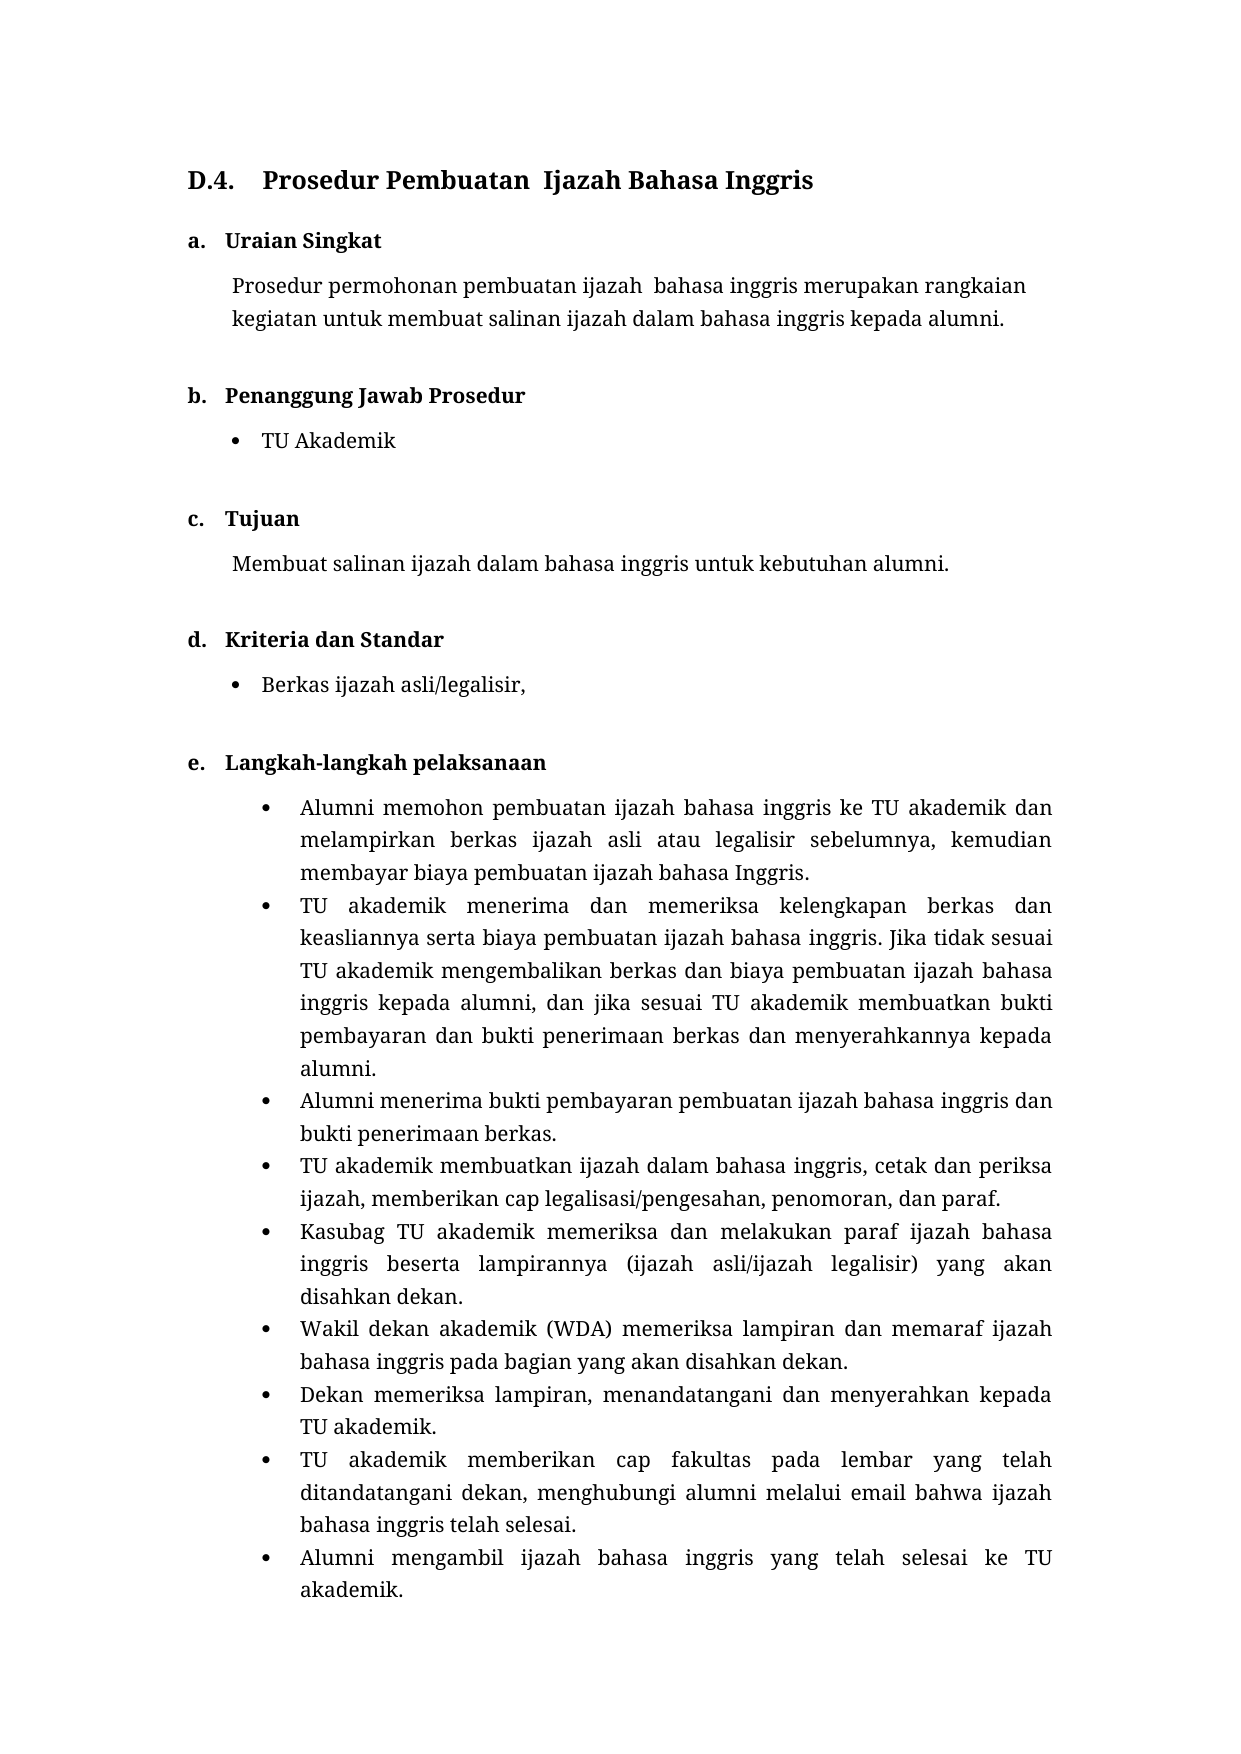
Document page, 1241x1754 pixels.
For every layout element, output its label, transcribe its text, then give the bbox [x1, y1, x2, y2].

list Alumni mengambil ijazah bahasa inggris yang telah selesai ke TU akademik. [262, 1543, 1053, 1604]
list TU akademik menerima dan memeriksa kelengkapan berkas dan keasliannya serta biaya pembuatan ijazah bahasa inggris. Jika tidak sesuai TU akademik mengembalikan berkas dan biaya pembuatan ijazah bahasa inggris kepada alumni, dan jika sesuai TU akademik membuatkan bukti pembayaran dan bukti penerimaan berkas dan menyerahkannya kepada alumni. [262, 891, 1053, 1082]
subtitle D.4. Prosedur Pembuatan Ijazah Bahasa Inggris [187, 162, 1053, 197]
subtitle Uraian Singkat [187, 226, 1053, 254]
list Wakil dekan akademik (WDA) memeriksa lampiran dan memaraf ijazah bahasa inggris pada bagian yang akan disahkan dekan. [262, 1314, 1053, 1376]
text Prosedur permohonan pembuatan ijazah bahasa inggris merupakan rangkaian kegiatan untuk membuat salinan ijazah dalam bahasa inggris kepada alumni. [232, 271, 1053, 332]
subtitle Tujuan [187, 504, 1053, 533]
subtitle Kriteria dan Standar [187, 625, 1053, 653]
list TU akademik memberikan cap fakultas pada lembar yang telah ditandatangani dekan, menghubungi alumni melalui email bahwa ijazah bahasa inggris telah selesai. [262, 1445, 1053, 1539]
text Membuat salinan ijazah dalam bahasa inggris untuk kebutuhan alumni. [232, 549, 1053, 578]
subtitle Langkah-langkah pelaksanaan [187, 748, 1053, 776]
list Berkas ijazah asli/legalisir, [232, 670, 1053, 698]
subtitle Penanggung Jawab Prosedur [187, 381, 1053, 410]
list TU Akademik [232, 427, 1053, 455]
list Alumni menerima bukti pembayaran pembuatan ijazah bahasa inggris dan bukti penerimaan berkas. [262, 1086, 1053, 1147]
list TU akademik membuatkan ijazah dalam bahasa inggris, cetak dan periksa ijazah, memberikan cap legalisasi/pengesahan, penomoran, dan paraf. [262, 1152, 1053, 1213]
list Alumni memohon pembuatan ijazah bahasa inggris ke TU akademik dan melampirkan berkas ijazah asli atau legalisir sebelumnya, kemudian membayar biaya pembuatan ijazah bahasa Inggris. [262, 793, 1053, 887]
list Dekan memeriksa lampiran, menandatangani dan menyerahkan kepada TU akademik. [262, 1380, 1053, 1441]
list Kasubag TU akademik memeriksa dan melakukan paraf ijazah bahasa inggris beserta lampirannya (ijazah asli/ijazah legalisir) yang akan disahkan dekan. [262, 1217, 1053, 1310]
